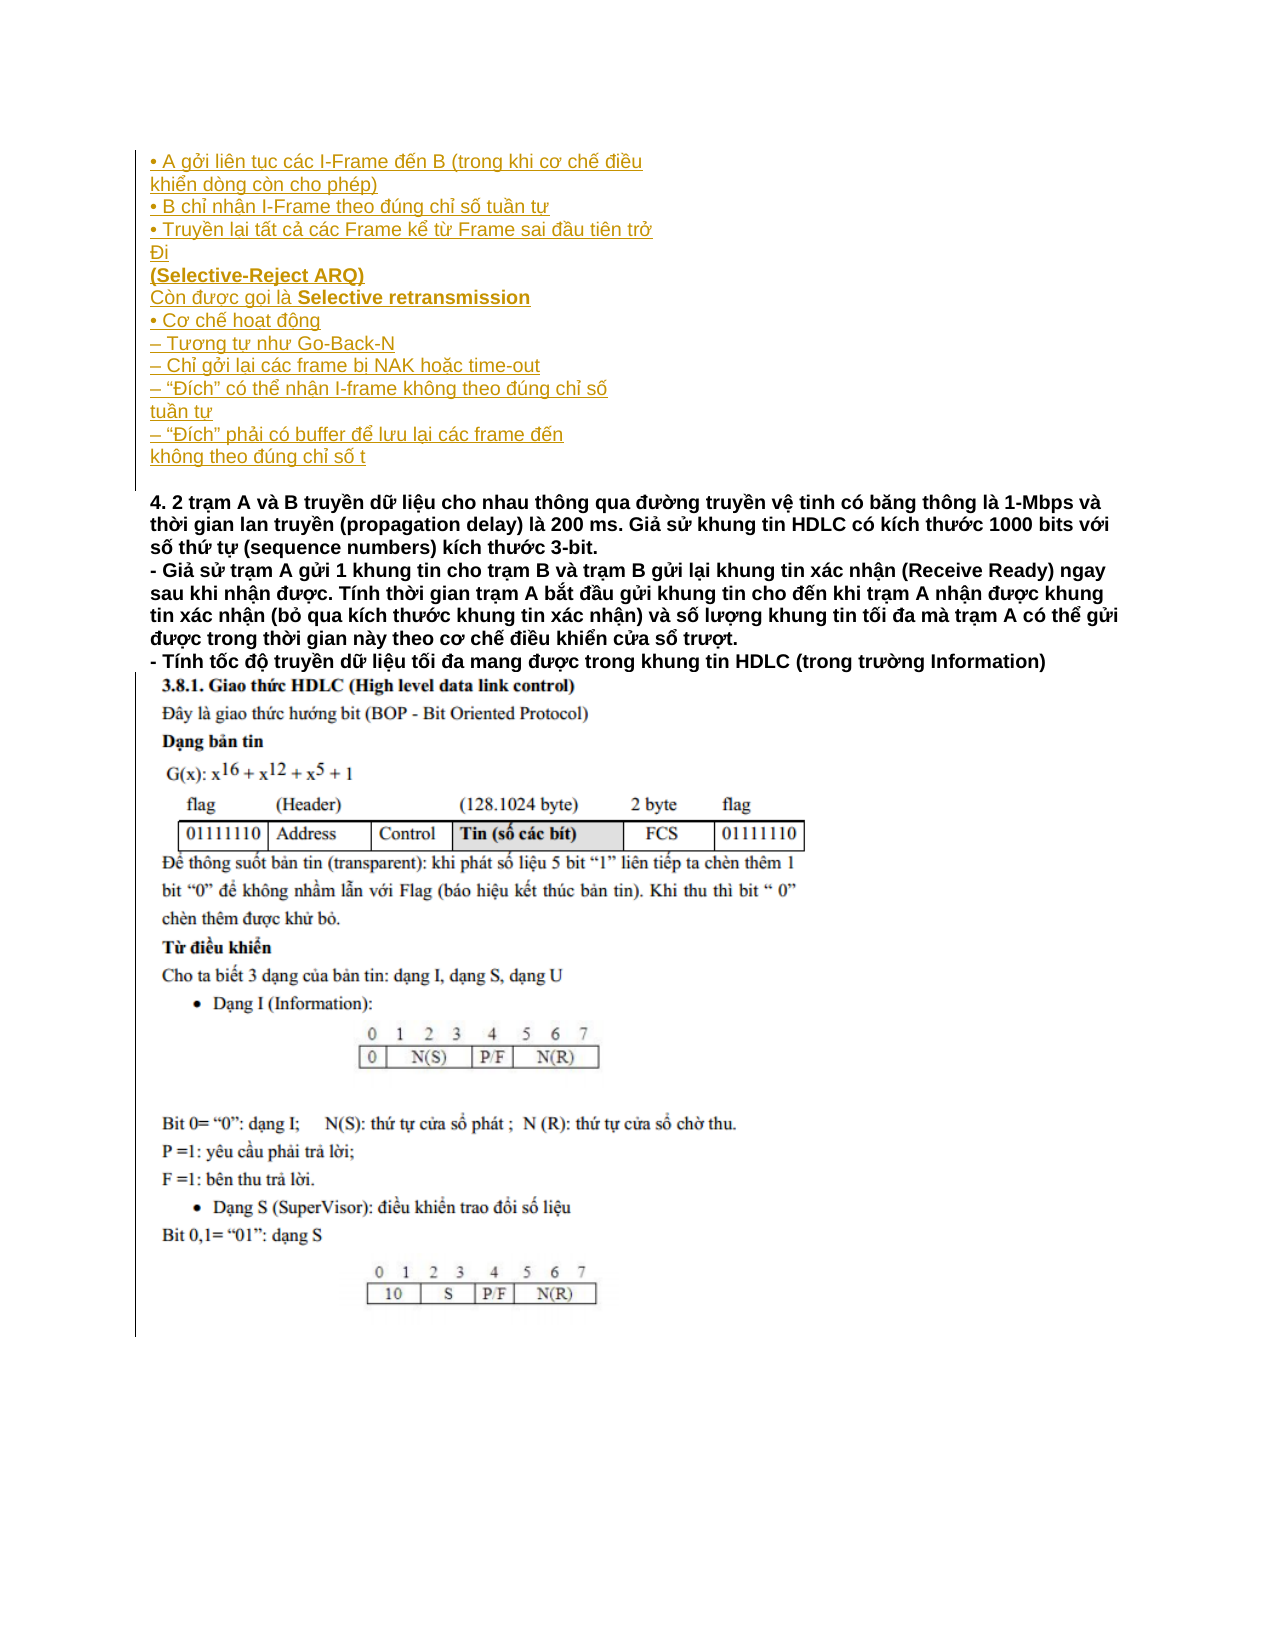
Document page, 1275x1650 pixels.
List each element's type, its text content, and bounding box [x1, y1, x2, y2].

text - Giả sử trạm A gửi 1 khung tin cho trạm B và trạm B gửi lại khung tin xác nhận (Receive Ready) ngay sau khi nhận được. Tính thời gian trạm A bắt đầu gửi khung tin cho đến khi trạm A nhận được khung tin xác nhận (bỏ qua kích thước khung tin xác nhận) và số lượng khung tin tối đa mà trạm A có thể gửi được trong thời gian này theo cơ chế điều khiển cửa sổ trượt. [150, 559, 1125, 649]
text - Tính tốc độ truyền dữ liệu tối đa mang được trong khung tin HDLC (trong trường Information) [150, 649, 1125, 672]
text 4. 2 trạm A và B truyền dữ liệu cho nhau thông qua đường truyền vệ tinh có băng thông là 1-Mbps và thời gian lan truyền (propagation delay) là 200 ms. Giả sử khung tin HDLC có kích thước 1000 bits với số thứ tự (sequence numbers) kích thước 3-bit. [150, 491, 1125, 559]
picture [150, 672, 822, 1337]
